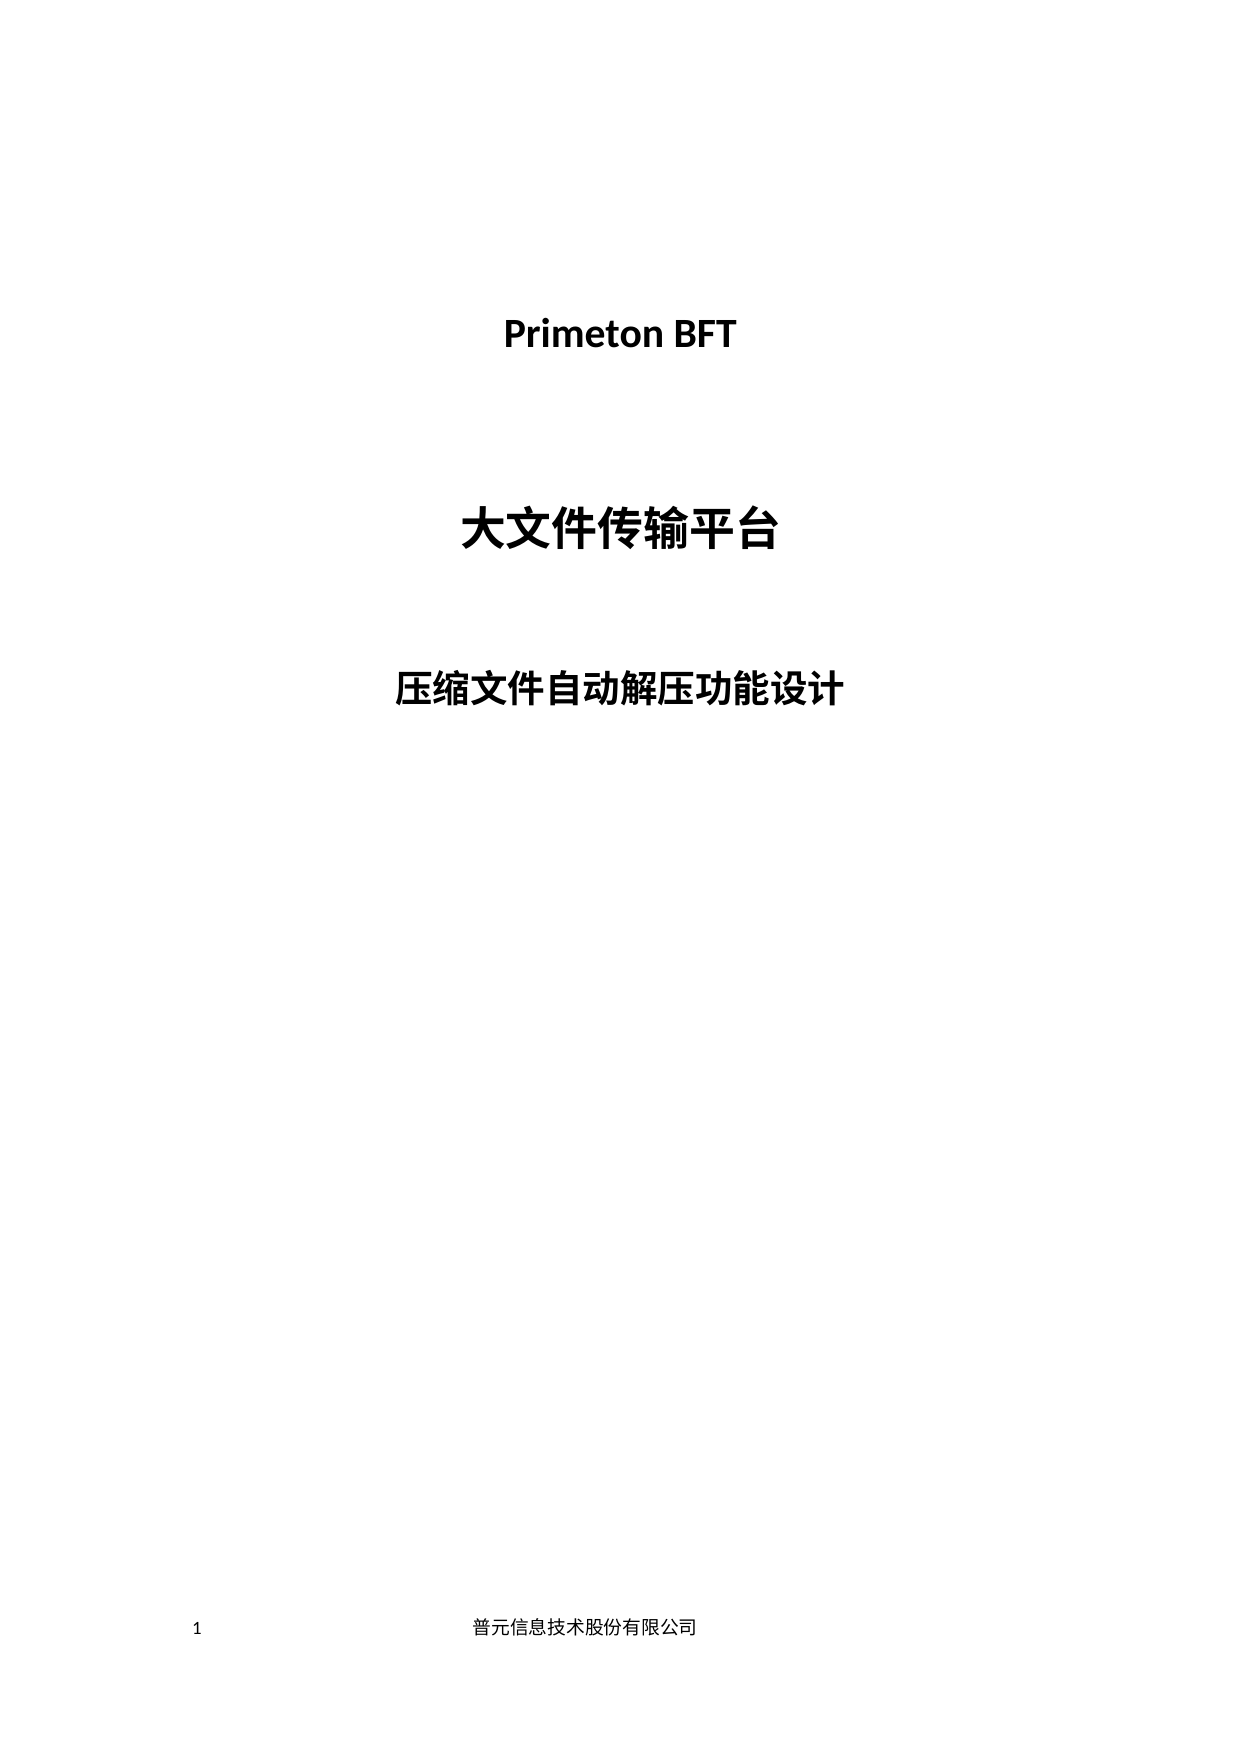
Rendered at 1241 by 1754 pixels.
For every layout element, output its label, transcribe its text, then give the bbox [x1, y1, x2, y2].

text 大文件传输平台 [187, 476, 1053, 574]
text Primeton BFT [187, 299, 1053, 364]
text 压缩文件自动解压功能设计 [187, 654, 1053, 719]
